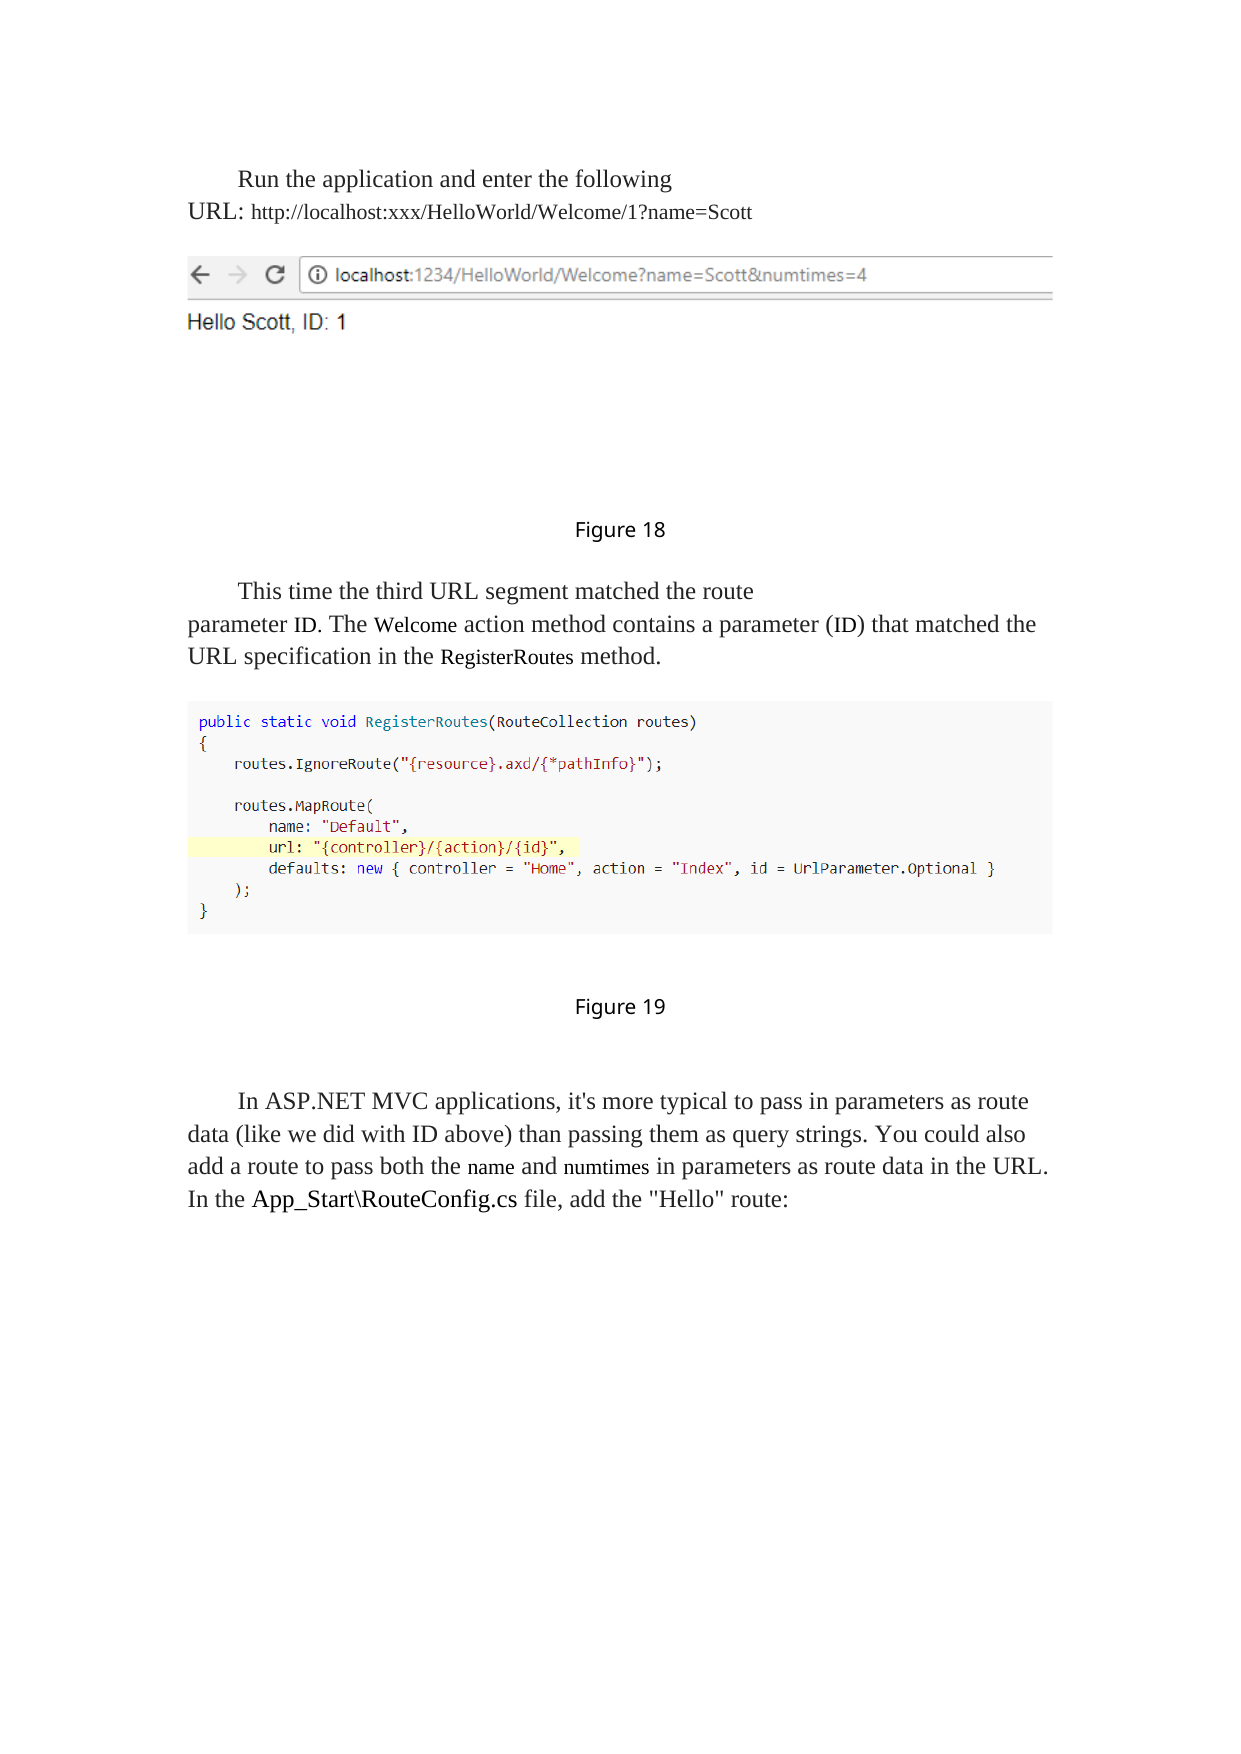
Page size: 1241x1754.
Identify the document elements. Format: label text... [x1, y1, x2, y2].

text Run the application and enter the following URL: http://localhost:xxx/HelloWorld/Welcome/1?name=Scott [187, 162, 1053, 227]
picture [187, 701, 1053, 934]
picture [187, 256, 1053, 469]
text This time the third URL segment matched the route parameter ID. The Welcome action method contains a parameter (ID) that matched the URL specification in the RegisterRoutes method. [187, 574, 1053, 672]
text In ASP.NET MVC applications, it's more typical to pass in parameters as route data (like we did with ID above) than passing them as query strings. You could also add a route to pass both the name and numtimes in parameters as route data in the URL. In the App_Start\RouteConfig.cs file, add the "Hello" route: [187, 1084, 1053, 1214]
